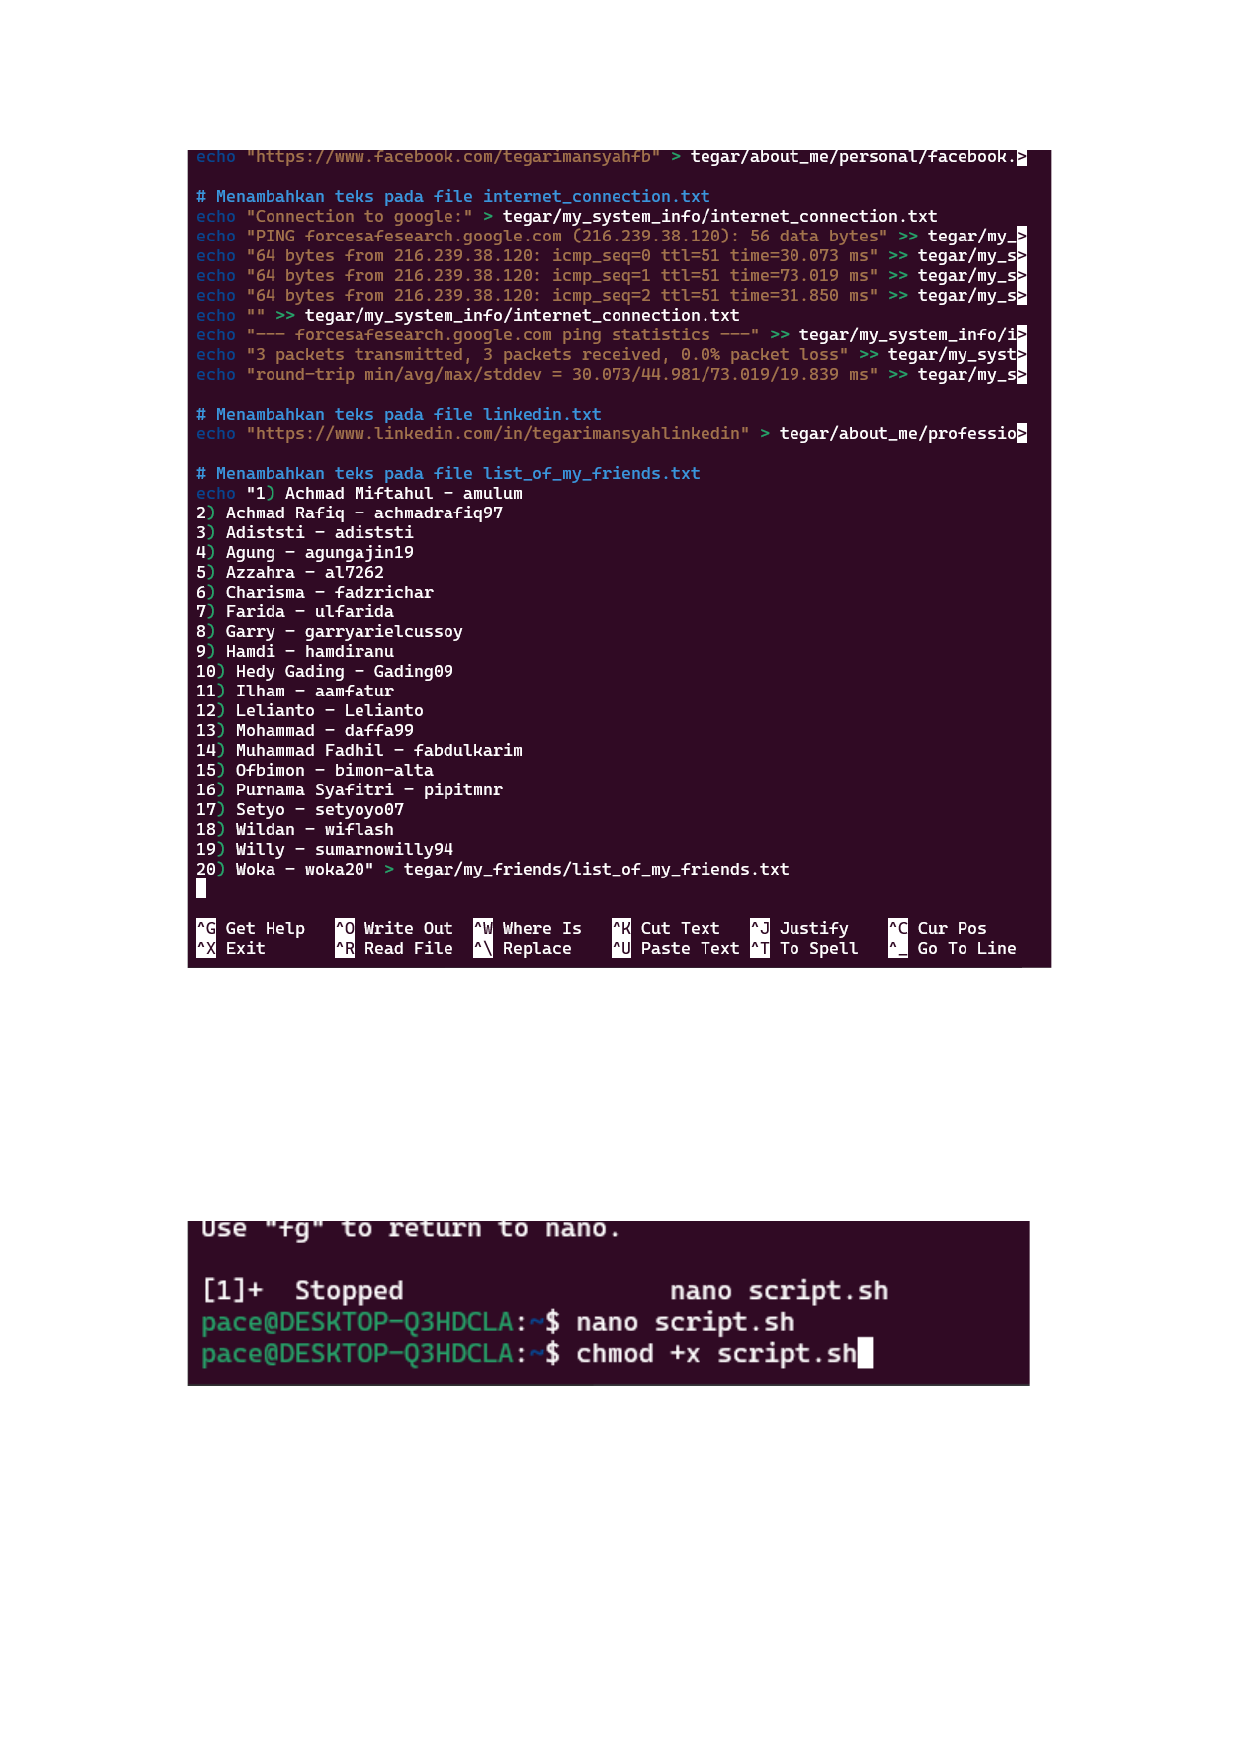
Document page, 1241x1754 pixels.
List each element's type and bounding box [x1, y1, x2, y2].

picture [187, 150, 1052, 968]
picture [187, 1221, 1030, 1386]
